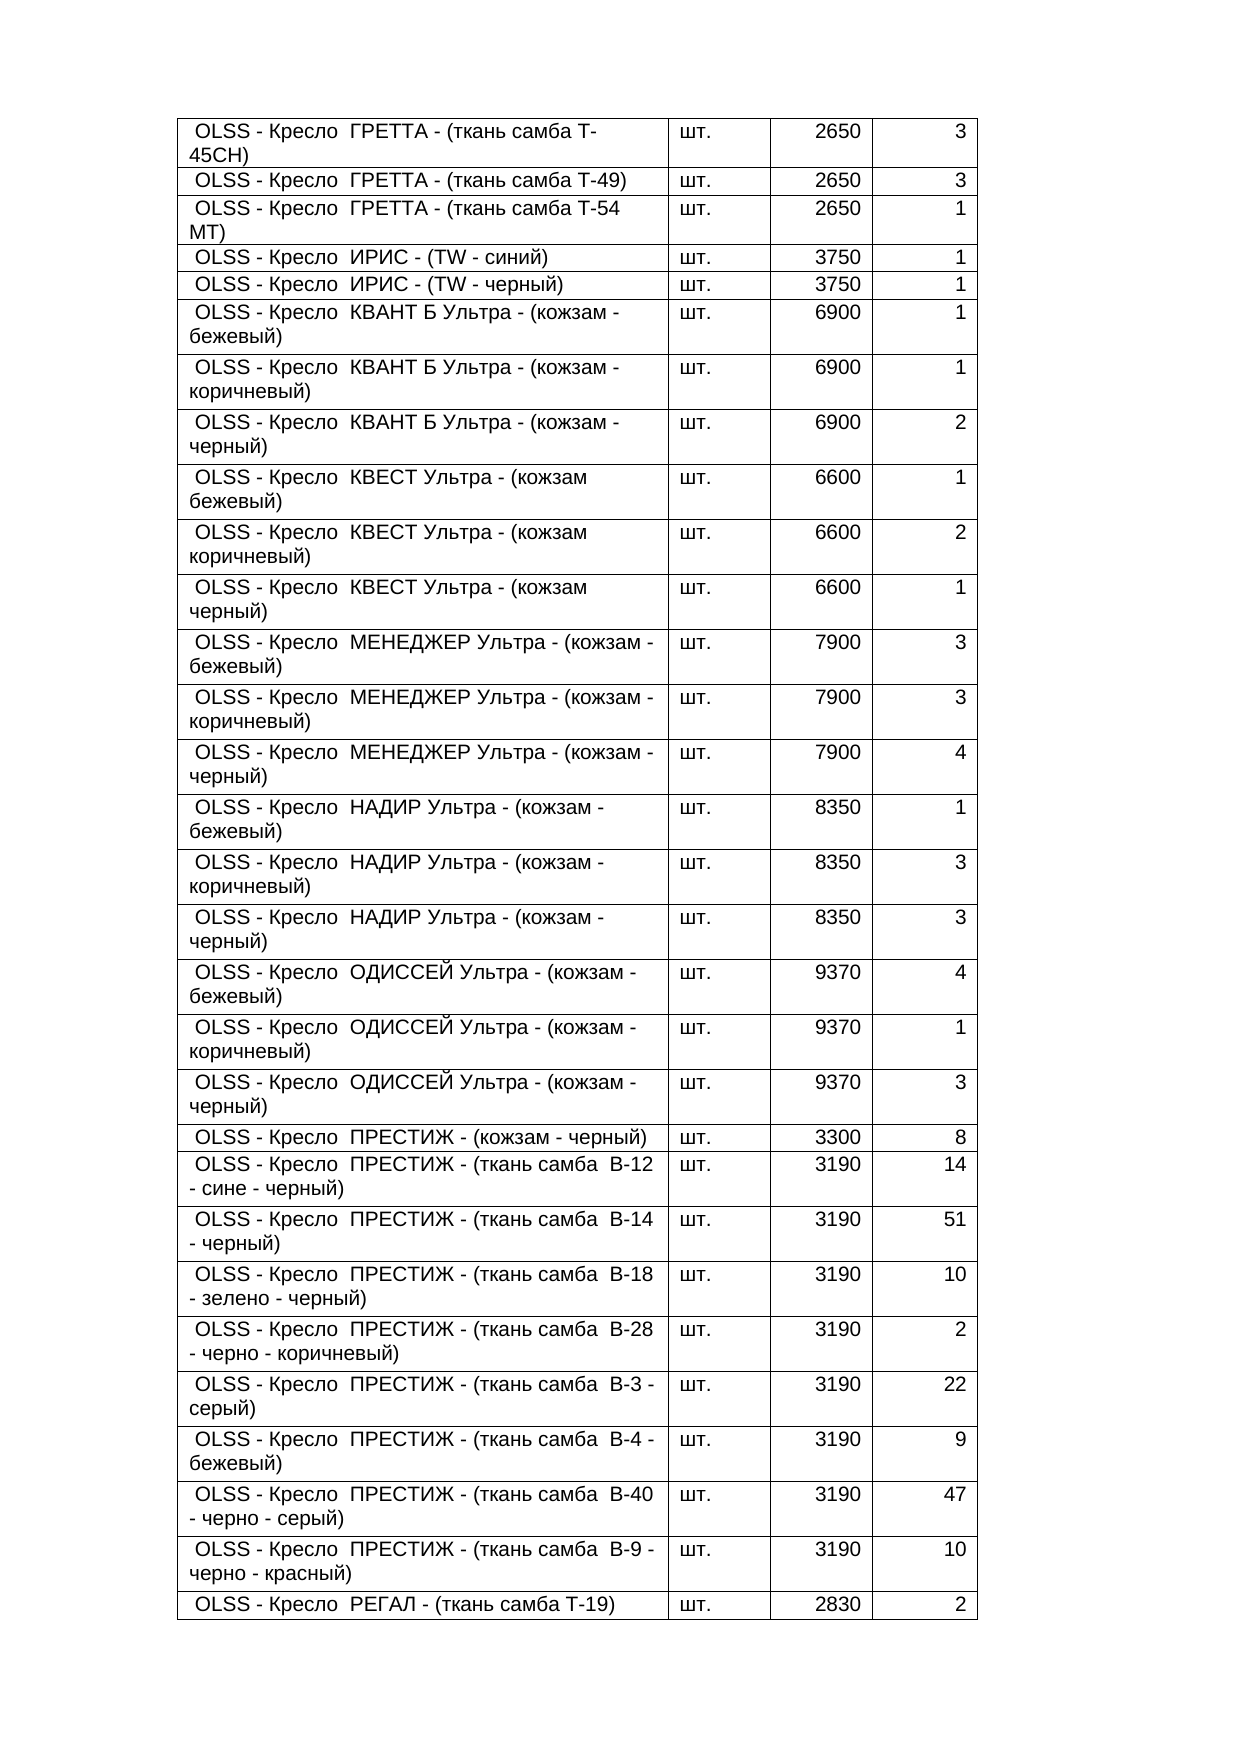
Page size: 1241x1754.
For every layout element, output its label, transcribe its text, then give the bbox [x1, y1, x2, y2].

table_cell 2 [873, 1592, 977, 1618]
table_cell OLSS - Кресло ПРЕСТИЖ - (ткань самба В-4 - бежевый) [178, 1427, 668, 1481]
table_cell 10 [873, 1537, 977, 1591]
table_cell шт. [669, 1152, 770, 1206]
table_cell 3190 [771, 1482, 872, 1536]
table_cell OLSS - Кресло МЕНЕДЖЕР Ультра - (кожзам - коричневый) [178, 685, 668, 738]
table_cell шт. [669, 465, 770, 518]
table_cell шт. [669, 1207, 770, 1261]
table_cell 4 [873, 740, 977, 793]
table_cell 2 [873, 1317, 977, 1371]
table_cell шт. [669, 630, 770, 683]
table_cell OLSS - Кресло ПРЕСТИЖ - (ткань самба В-3 - серый) [178, 1372, 668, 1426]
table_cell 7900 [771, 685, 872, 738]
table_cell 1 [873, 1015, 977, 1068]
table_cell OLSS - Кресло ПРЕСТИЖ - (ткань самба В-12 - сине - черный) [178, 1152, 668, 1206]
table_cell шт. [669, 272, 770, 298]
table_cell шт. [669, 1317, 770, 1371]
table_cell 2650 [771, 196, 872, 243]
table_cell 8350 [771, 850, 872, 903]
table_cell OLSS - Кресло ОДИССЕЙ Ультра - (кожзам - коричневый) [178, 1015, 668, 1068]
table_cell 3190 [771, 1317, 872, 1371]
table_cell шт. [669, 1070, 770, 1123]
table_cell 2 [873, 520, 977, 573]
table_cell OLSS - Кресло НАДИР Ультра - (кожзам - черный) [178, 905, 668, 958]
table_cell шт. [669, 1372, 770, 1426]
table_cell 3 [873, 119, 977, 167]
table_cell OLSS - Кресло КВЕСТ Ультра - (кожзам бежевый) [178, 465, 668, 518]
table_cell 47 [873, 1482, 977, 1536]
table_cell шт. [669, 1592, 770, 1618]
table_cell 3 [873, 905, 977, 958]
table_cell OLSS - Кресло ГРЕТТА - (ткань самба Т-54 МТ) [178, 196, 668, 243]
table_cell шт. [669, 1015, 770, 1068]
table_cell шт. [669, 1125, 770, 1151]
table_cell шт. [669, 740, 770, 793]
table_cell 3 [873, 850, 977, 903]
table_cell 8350 [771, 795, 872, 848]
table_cell 1 [873, 795, 977, 848]
table_cell OLSS - Кресло ПРЕСТИЖ - (ткань самба В-40 - черно - серый) [178, 1482, 668, 1536]
table_cell 3190 [771, 1152, 872, 1206]
table_cell 51 [873, 1207, 977, 1261]
table_cell 22 [873, 1372, 977, 1426]
table_cell OLSS - Кресло ОДИССЕЙ Ультра - (кожзам - черный) [178, 1070, 668, 1123]
table_cell 3 [873, 630, 977, 683]
table_cell 1 [873, 196, 977, 243]
table_cell 6600 [771, 520, 872, 573]
table_cell 4 [873, 960, 977, 1013]
table_cell OLSS - Кресло КВАНТ Б Ультра - (кожзам - черный) [178, 410, 668, 463]
table_cell OLSS - Кресло МЕНЕДЖЕР Ультра - (кожзам - черный) [178, 740, 668, 793]
table_cell 1 [873, 300, 977, 353]
table_cell шт. [669, 300, 770, 353]
table_cell 6900 [771, 355, 872, 408]
table_cell шт. [669, 196, 770, 243]
table_cell OLSS - Кресло ОДИССЕЙ Ультра - (кожзам - бежевый) [178, 960, 668, 1013]
table_cell 9370 [771, 1015, 872, 1068]
table_cell шт. [669, 685, 770, 738]
table_cell шт. [669, 1482, 770, 1536]
table_cell шт. [669, 355, 770, 408]
table_cell 3190 [771, 1427, 872, 1481]
table_cell шт. [669, 1262, 770, 1316]
table_cell OLSS - Кресло ИРИС - (TW - синий) [178, 245, 668, 271]
table_cell 2650 [771, 168, 872, 194]
table_cell 9370 [771, 960, 872, 1013]
table_cell OLSS - Кресло ПРЕСТИЖ - (кожзам - черный) [178, 1125, 668, 1151]
table_cell 2 [873, 410, 977, 463]
table_cell шт. [669, 575, 770, 628]
table_cell OLSS - Кресло МЕНЕДЖЕР Ультра - (кожзам - бежевый) [178, 630, 668, 683]
table_cell 6900 [771, 300, 872, 353]
table_cell 3190 [771, 1537, 872, 1591]
table_cell OLSS - Кресло РЕГАЛ - (ткань самба Т-19) [178, 1592, 668, 1618]
table_cell 1 [873, 355, 977, 408]
table_cell 3750 [771, 245, 872, 271]
table_cell 9 [873, 1427, 977, 1481]
table_cell OLSS - Кресло ПРЕСТИЖ - (ткань самба В-14 - черный) [178, 1207, 668, 1261]
table_cell шт. [669, 850, 770, 903]
table_cell 3190 [771, 1207, 872, 1261]
table_cell 7900 [771, 630, 872, 683]
table_cell OLSS - Кресло ПРЕСТИЖ - (ткань самба В-18 - зелено - черный) [178, 1262, 668, 1316]
table_cell 10 [873, 1262, 977, 1316]
table_cell шт. [669, 119, 770, 167]
table_cell 3 [873, 168, 977, 194]
table_cell OLSS - Кресло КВАНТ Б Ультра - (кожзам - бежевый) [178, 300, 668, 353]
table_cell 8 [873, 1125, 977, 1151]
table_cell шт. [669, 905, 770, 958]
table_cell 3190 [771, 1262, 872, 1316]
table_cell шт. [669, 1537, 770, 1591]
table_cell 8350 [771, 905, 872, 958]
table_cell OLSS - Кресло ПРЕСТИЖ - (ткань самба В-9 - черно - красный) [178, 1537, 668, 1591]
table_cell OLSS - Кресло ПРЕСТИЖ - (ткань самба В-28 - черно - коричневый) [178, 1317, 668, 1371]
table_cell OLSS - Кресло КВАНТ Б Ультра - (кожзам - коричневый) [178, 355, 668, 408]
table_cell 6600 [771, 465, 872, 518]
table_cell 9370 [771, 1070, 872, 1123]
table_cell 6900 [771, 410, 872, 463]
table_cell шт. [669, 245, 770, 271]
table_cell 3300 [771, 1125, 872, 1151]
table_cell 7900 [771, 740, 872, 793]
table_cell 2650 [771, 119, 872, 167]
table_cell 1 [873, 575, 977, 628]
table_cell 14 [873, 1152, 977, 1206]
table_cell 6600 [771, 575, 872, 628]
table_cell 3 [873, 685, 977, 738]
table_cell OLSS - Кресло НАДИР Ультра - (кожзам - бежевый) [178, 795, 668, 848]
table_cell шт. [669, 1427, 770, 1481]
table_cell OLSS - Кресло ГРЕТТА - (ткань самба Т-49) [178, 168, 668, 194]
table_cell OLSS - Кресло КВЕСТ Ультра - (кожзам черный) [178, 575, 668, 628]
table_cell OLSS - Кресло ГРЕТТА - (ткань самба Т-45СН) [178, 119, 668, 167]
table_cell шт. [669, 960, 770, 1013]
table_cell OLSS - Кресло КВЕСТ Ультра - (кожзам коричневый) [178, 520, 668, 573]
table_cell 3 [873, 1070, 977, 1123]
table_cell 1 [873, 465, 977, 518]
table_cell 1 [873, 245, 977, 271]
table_cell OLSS - Кресло ИРИС - (TW - черный) [178, 272, 668, 298]
table_cell OLSS - Кресло НАДИР Ультра - (кожзам - коричневый) [178, 850, 668, 903]
table_cell шт. [669, 168, 770, 194]
table_cell шт. [669, 520, 770, 573]
table_cell 1 [873, 272, 977, 298]
table_cell шт. [669, 410, 770, 463]
table_cell 2830 [771, 1592, 872, 1618]
table_cell 3190 [771, 1372, 872, 1426]
table_cell 3750 [771, 272, 872, 298]
table_cell шт. [669, 795, 770, 848]
